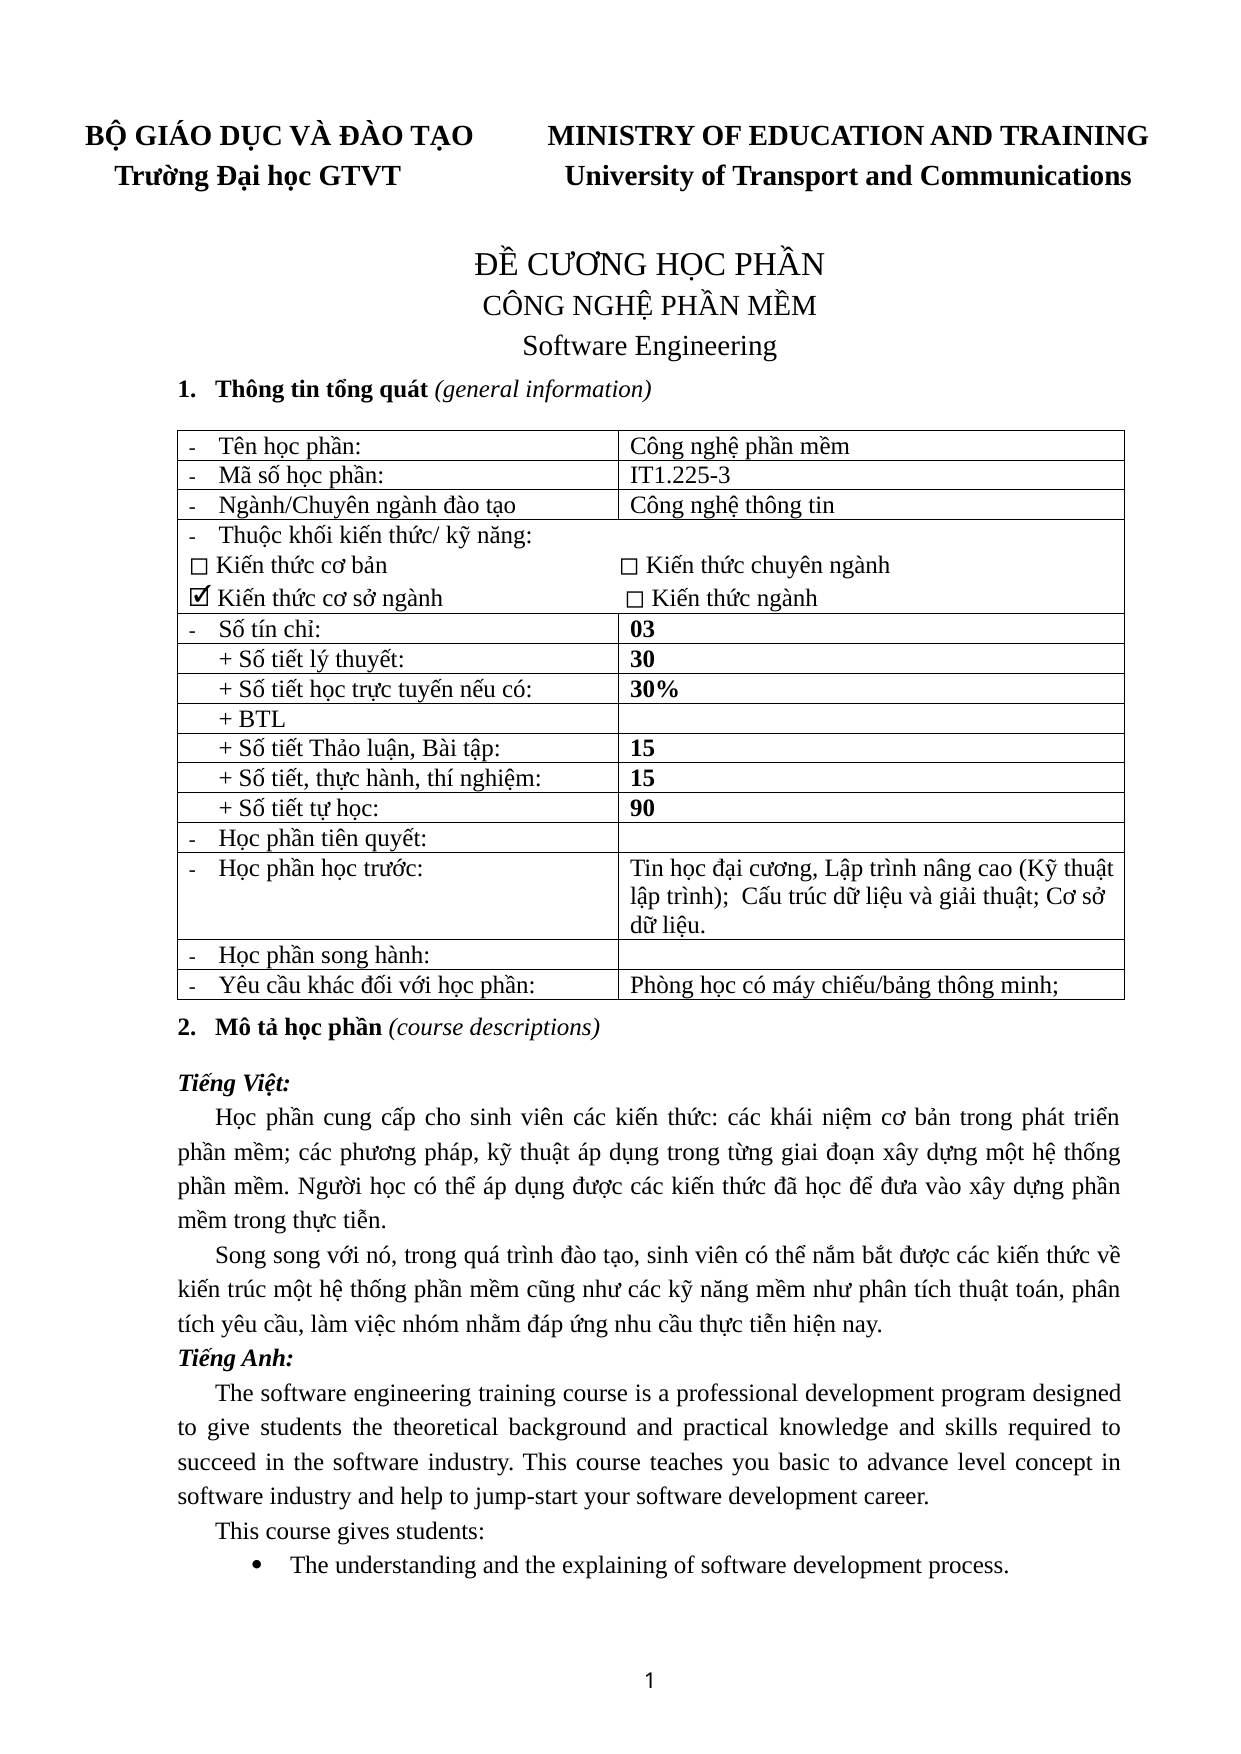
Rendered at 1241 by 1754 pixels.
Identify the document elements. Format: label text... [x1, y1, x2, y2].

table_cell 03 [619, 614, 1124, 643]
table_cell + Số tiết lý thuyết: [178, 644, 618, 673]
text Software Engineering [177, 328, 1122, 362]
table_cell + BTL [178, 704, 618, 732]
text CÔNG NGHỆ PHẦN MỀM [177, 288, 1122, 322]
text Tiếng Anh: [177, 1343, 1122, 1372]
table_cell [619, 704, 1124, 732]
table_cell 30 [619, 644, 1124, 673]
table_cell Học phần tiên quyết: [178, 823, 618, 852]
table_cell [619, 823, 1124, 852]
text ĐỀ CƯƠNG HỌC PHẦN [177, 244, 1122, 282]
text Học phần cung cấp cho sinh viên các kiến thức: các khái niệm cơ bản trong phát triển phần mềm; các phương pháp, kỹ thuật áp dụng trong từng giai đoạn xây dựng một hệ thống phần mềm. Người học có thể áp dụng được các kiến thức đã học để đưa vào xây dựng phần mềm trong thực tiễn. [177, 1102, 1122, 1234]
table_cell [619, 940, 1124, 969]
table_cell + Số tiết, thực hành, thí nghiệm: [178, 763, 618, 792]
table_cell Yêu cầu khác đối với học phần: [178, 970, 618, 998]
table_cell Công nghệ thông tin [619, 490, 1124, 519]
table_cell Học phần học trước: [178, 853, 618, 939]
text This course gives students: [177, 1516, 1122, 1544]
table_cell 15 [619, 763, 1124, 792]
table_header BỘ GIÁO DỤC VÀ ĐÀO TẠO Trường Đại học GTVT [74, 118, 525, 237]
table_header MINISTRY OF EDUCATION AND TRAINING University of Transport and Communications [525, 118, 1172, 237]
table_cell Thuộc khối kiến thức/ kỹ năng: ◻ Kiến thức cơ bản ◻ Kiến thức chuyên ngành 🗹 Kiến thức cơ sở ngành ◻ Kiến thức ngành [178, 520, 1124, 613]
table_cell Số tín chỉ: [178, 614, 618, 643]
table_cell Học phần song hành: [178, 940, 618, 969]
table_cell + Số tiết Thảo luận, Bài tập: [178, 734, 618, 762]
text The software engineering training course is a professional development program designed to give students the theoretical background and practical knowledge and skills required to succeed in the software industry. This course teaches you basic to advance level concept in software industry and help to jump-start your software development career. [177, 1378, 1122, 1510]
list Thông tin tổng quát (general information) [177, 374, 1122, 403]
text Tiếng Việt: [177, 1068, 1122, 1096]
table_cell Ngành/Chuyên ngành đào tạo [178, 490, 618, 519]
table_cell 30% [619, 674, 1124, 703]
table_cell 15 [619, 734, 1124, 762]
table_cell IT1.225-3 [619, 461, 1124, 489]
table_cell + Số tiết tự học: [178, 793, 618, 822]
list Mô tả học phần (course descriptions) [177, 1012, 1122, 1041]
list The understanding and the explaining of software development process. [252, 1550, 1122, 1579]
table_header Công nghệ phần mềm [619, 431, 1124, 459]
table_cell + Số tiết học trực tuyến nếu có: [178, 674, 618, 703]
table_cell Phòng học có máy chiếu/bảng thông minh; [619, 970, 1124, 998]
table_cell 90 [619, 793, 1124, 822]
table_cell Mã số học phần: [178, 461, 618, 489]
table_header Tên học phần: [178, 431, 618, 459]
text Song song với nó, trong quá trình đào tạo, sinh viên có thể nắm bắt được các kiến thức về kiến trúc một hệ thống phần mềm cũng như các kỹ năng mềm như phân tích thuật toán, phân tích yêu cầu, làm việc nhóm nhằm đáp ứng nhu cầu thực tiễn hiện nay. [177, 1240, 1122, 1338]
table_cell Tin học đại cương, Lập trình nâng cao (Kỹ thuật lập trình); Cấu trúc dữ liệu và giải thuật; Cơ sở dữ liệu. [619, 853, 1124, 939]
